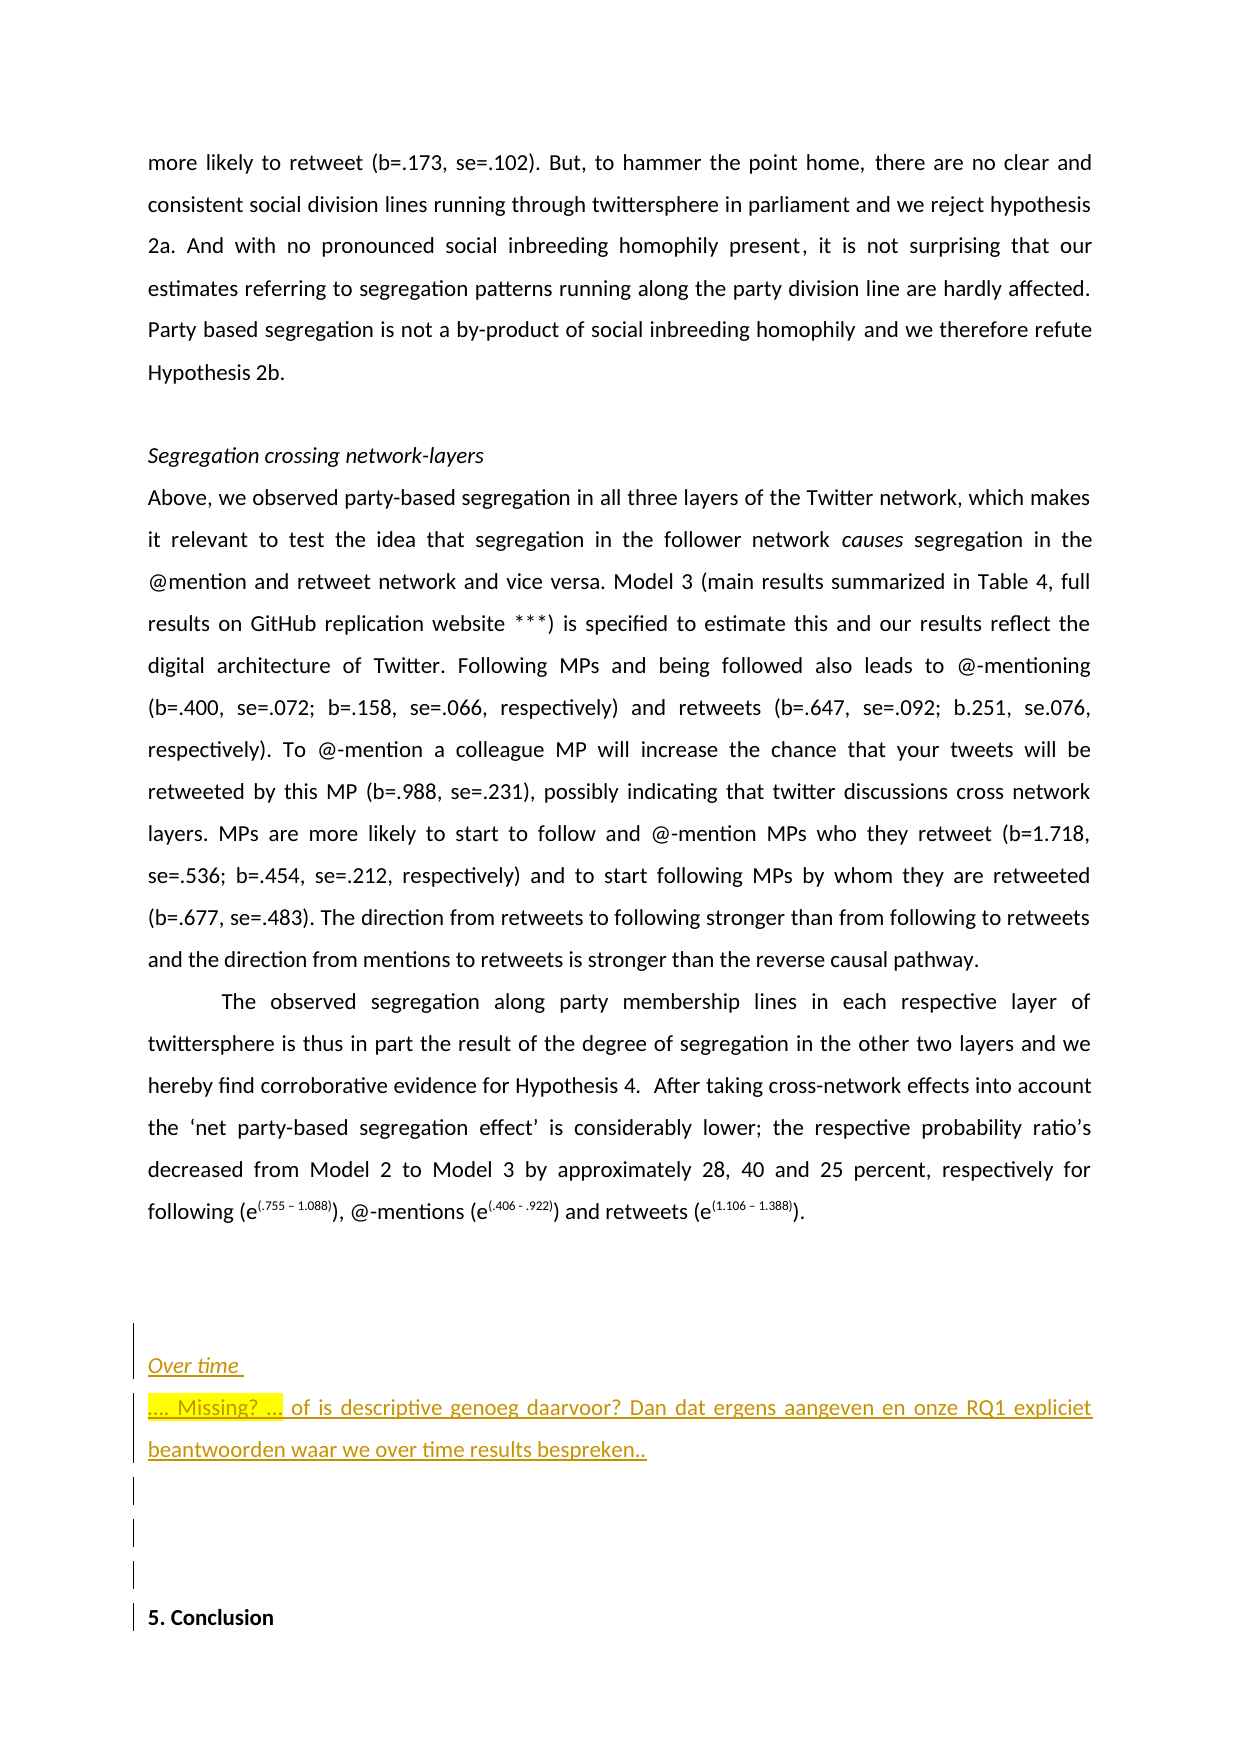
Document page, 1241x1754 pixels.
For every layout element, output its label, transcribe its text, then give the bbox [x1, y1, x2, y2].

text Above, we observed party-based segregation in all three layers of the Twitter network, which makes it relevant to test the idea that segregation in the follower network causes segregation in the @mention and retweet network and vice versa. Model 3 (main results summarized in Table 4, full results on GitHub replication website ***) is specified to estimate this and our results reflect the digital architecture of Twitter. Following MPs and being followed also leads to @-mentioning (b=.400, se=.072; b=.158, se=.066, respectively) and retweets (b=.647, se=.092; b.251, se.076, respectively). To @-mention a colleague MP will increase the chance that your tweets will be retweeted by this MP (b=.988, se=.231), possibly indicating that twitter discussions cross network layers. MPs are more likely to start to follow and @-mention MPs who they retweet (b=1.718, se=.536; b=.454, se=.212, respectively) and to start following MPs by whom they are retweeted (b=.677, se=.483). The direction from retweets to following stronger than from following to retweets and the direction from mentions to retweets is stronger than the reverse causal pathway. [148, 483, 1092, 973]
text 5. Conclusion [148, 1603, 1092, 1631]
text The observed segregation along party membership lines in each respective layer of twittersphere is thus in part the result of the degree of segregation in the other two layers and we hereby find corroborative evidence for Hypothesis 4. After taking cross-network effects into account the ‘net party-based segregation effect’ is considerably lower; the respective probability ratio’s decreased from Model 2 to Model 3 by approximately 28, 40 and 25 percent, respectively for following (e(.755 – 1.088)), @-mentions (e(.406 - .922)) and retweets (e(1.106 – 1.388)). [148, 987, 1092, 1225]
text Segregation crossing network-layers [148, 442, 1092, 469]
